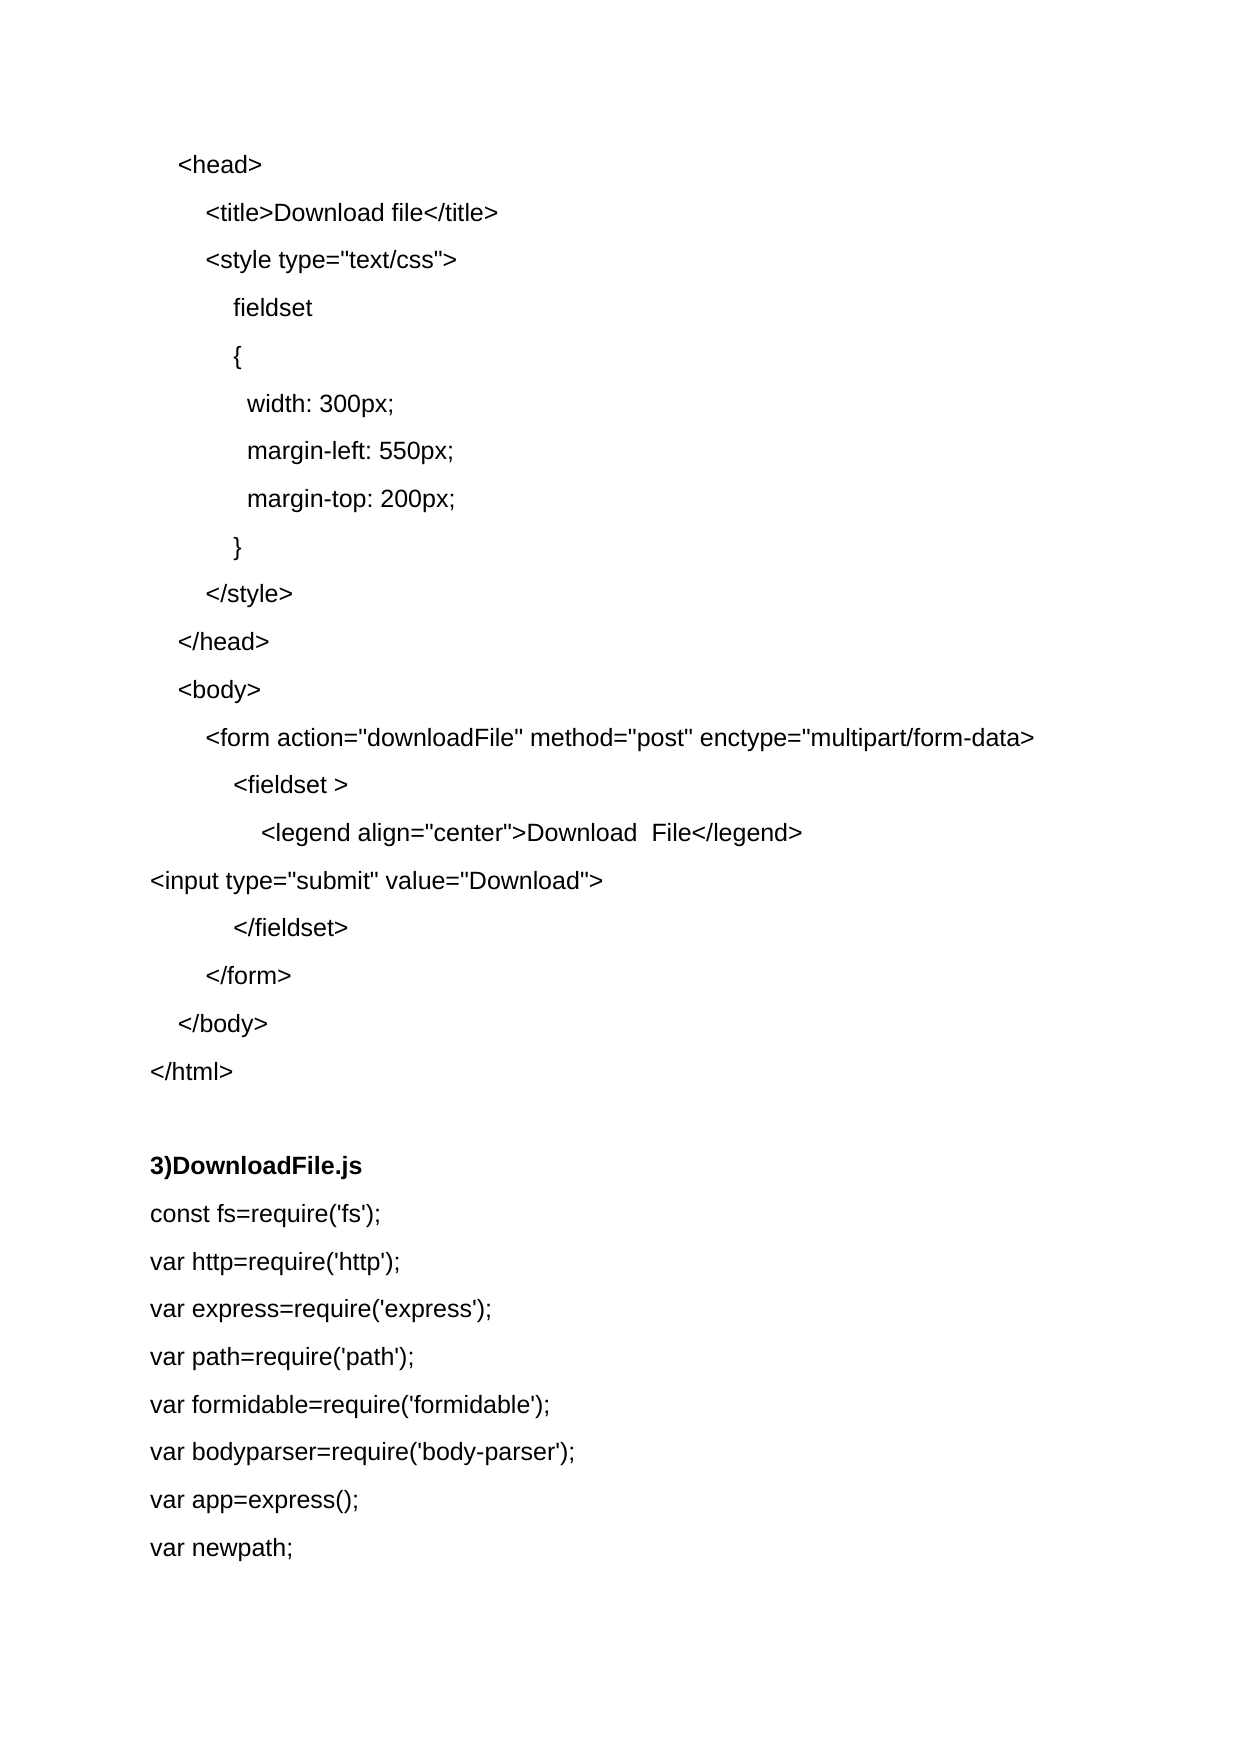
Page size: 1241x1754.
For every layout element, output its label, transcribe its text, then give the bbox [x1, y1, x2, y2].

text </form> [150, 961, 1090, 990]
text } [150, 532, 1090, 560]
text </head> [150, 627, 1090, 656]
text <head> [150, 150, 1090, 179]
text var path=require('path'); [150, 1342, 1090, 1371]
text var newpath; [150, 1533, 1090, 1561]
text var formidable=require('formidable'); [150, 1389, 1090, 1418]
text const fs=require('fs'); [150, 1199, 1090, 1227]
text fieldset [150, 293, 1090, 322]
text var app=express(); [150, 1485, 1090, 1514]
text margin-top: 200px; [150, 484, 1090, 513]
text </html> [150, 1056, 1090, 1085]
text var http=require('http'); [150, 1246, 1090, 1275]
text <form action="downloadFile" method="post" enctype="multipart/form-data> [150, 722, 1090, 751]
text var express=require('express'); [150, 1294, 1090, 1323]
text </body> [150, 1009, 1090, 1037]
text var bodyparser=require('body-parser'); [150, 1437, 1090, 1466]
text { [150, 341, 1090, 369]
text <fieldset > [150, 770, 1090, 799]
text 3)DownloadFile.js [150, 1151, 1090, 1180]
text </fieldset> [150, 913, 1090, 942]
text <style type="text/css"> [150, 245, 1090, 274]
text margin-left: 550px; [150, 436, 1090, 465]
text </style> [150, 579, 1090, 608]
text <title>Download file</title> [150, 198, 1090, 226]
text width: 300px; [150, 388, 1090, 417]
text <input type="submit" value="Download"> [150, 866, 1090, 894]
text <legend align="center">Download File</legend> [150, 818, 1090, 847]
text <body> [150, 675, 1090, 703]
